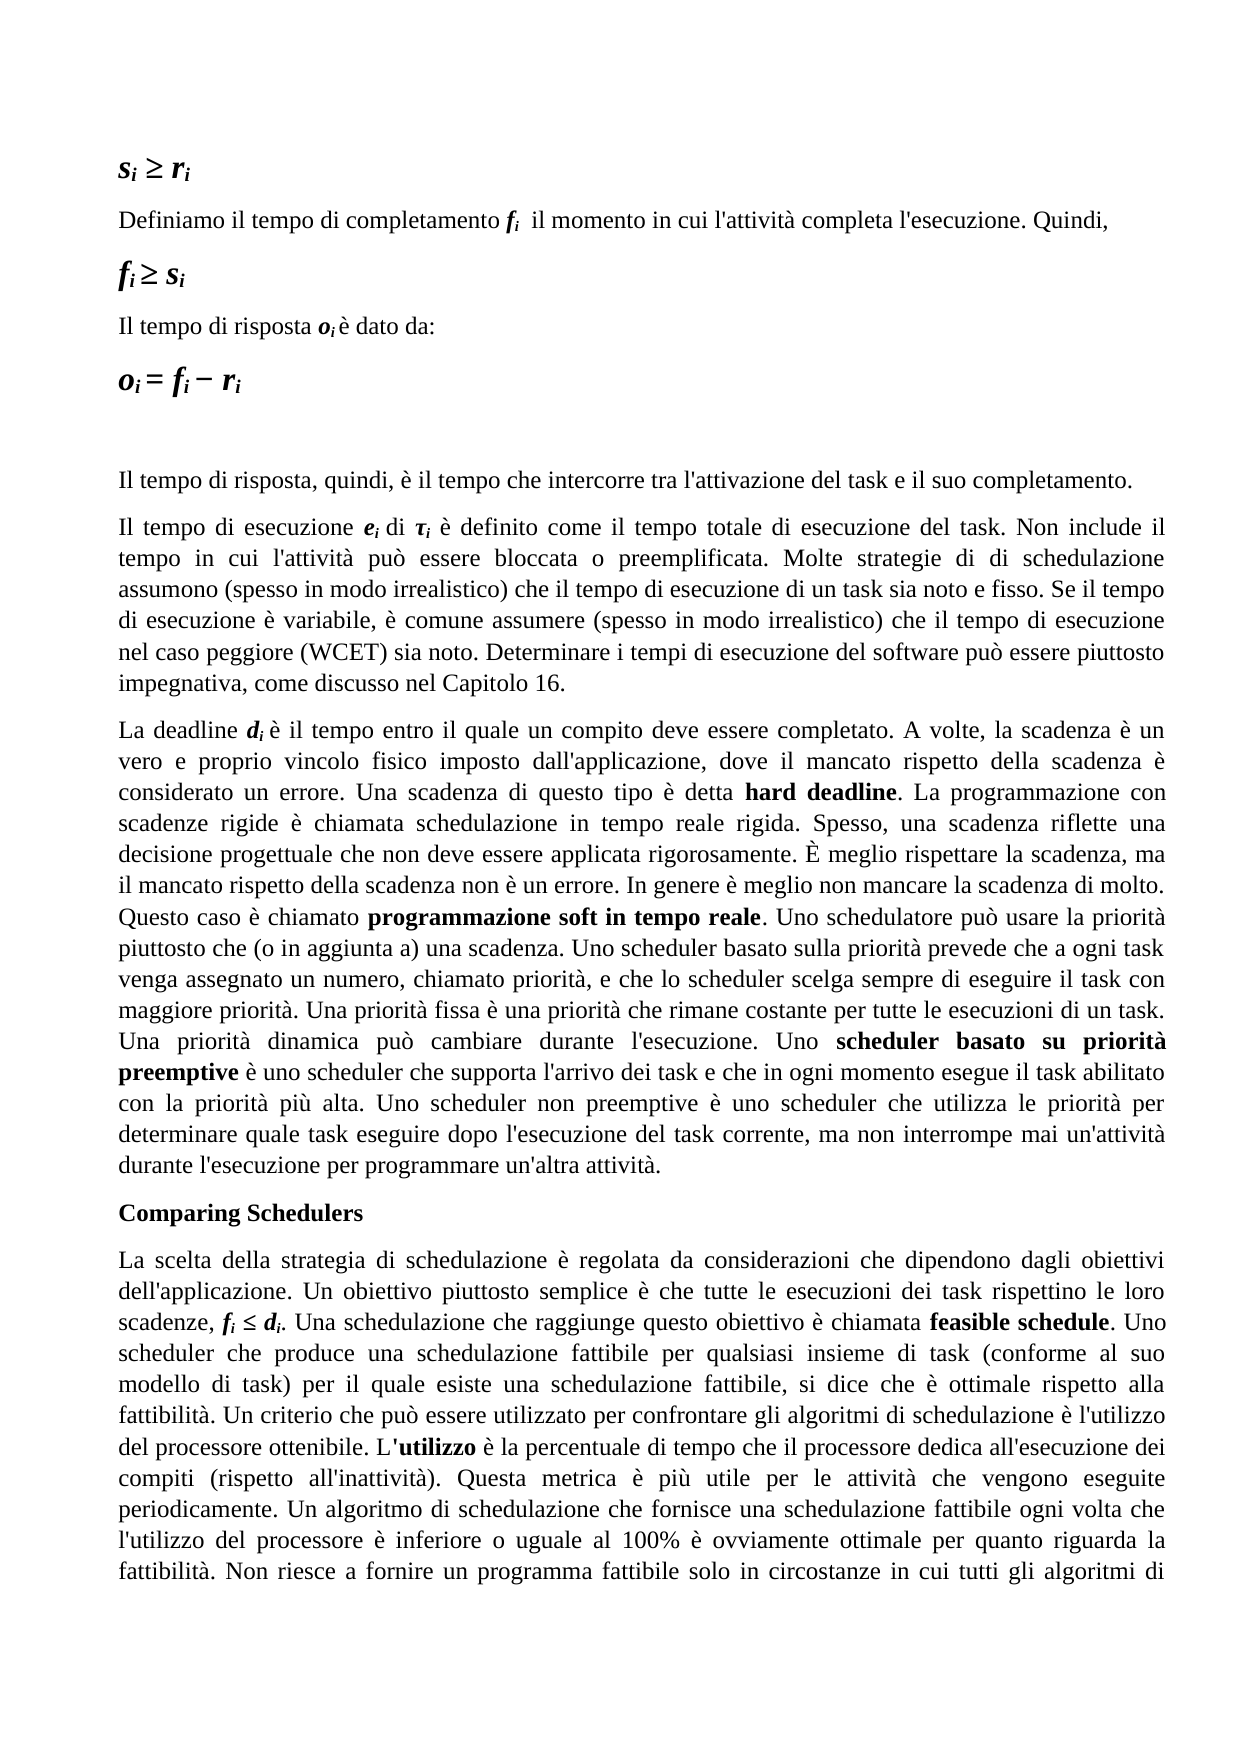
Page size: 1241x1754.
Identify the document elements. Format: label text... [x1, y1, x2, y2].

text Il tempo di esecuzione ei di τi è definito come il tempo totale di esecuzione del task. Non include il tempo in cui l'attività può essere bloccata o preemplificata. Molte strategie di di schedulazione assumono (spesso in modo irrealistico) che il tempo di esecuzione di un task sia noto e fisso. Se il tempo di esecuzione è variabile, è comune assumere (spesso in modo irrealistico) che il tempo di esecuzione nel caso peggiore (WCET) sia noto. Determinare i tempi di esecuzione del software può essere piuttosto impegnativa, come discusso nel Capitolo 16. [118, 512, 1167, 696]
text Comparing Schedulers [118, 1198, 1167, 1226]
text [118, 1245, 1167, 1584]
text fi ≥ si [118, 253, 1167, 292]
text oi = fi − ri [118, 359, 1167, 397]
text Il tempo di risposta oi è dato da: [118, 311, 1167, 340]
text Definiamo il tempo di completamento fi il momento in cui l'attività completa l'esecuzione. Quindi, [118, 206, 1167, 234]
text si ≥ ri [118, 148, 1167, 186]
text La deadline di è il tempo entro il quale un compito deve essere completato. A volte, la scadenza è un vero e proprio vincolo fisico imposto dall'applicazione, dove il mancato rispetto della scadenza è considerato un errore. Una scadenza di questo tipo è detta hard deadline. La programmazione con scadenze rigide è chiamata schedulazione in tempo reale rigida. Spesso, una scadenza riflette una decisione progettuale che non deve essere applicata rigorosamente. È meglio rispettare la scadenza, ma il mancato rispetto della scadenza non è un errore. In genere è meglio non mancare la scadenza di molto. Questo caso è chiamato programmazione soft in tempo reale. Uno schedulatore può usare la priorità piuttosto che (o in aggiunta a) una scadenza. Uno scheduler basato sulla priorità prevede che a ogni task venga assegnato un numero, chiamato priorità, e che lo scheduler scelga sempre di eseguire il task con maggiore priorità. Una priorità fissa è una priorità che rimane costante per tutte le esecuzioni di un task. Una priorità dinamica può cambiare durante l'esecuzione. Uno scheduler basato su priorità preemptive è uno scheduler che supporta l'arrivo dei task e che in ogni momento esegue il task abilitato con la priorità più alta. Uno scheduler non preemptive è uno scheduler che utilizza le priorità per determinare quale task eseguire dopo l'esecuzione del task corrente, ma non interrompe mai un'attività durante l'esecuzione per programmare un'altra attività. [118, 715, 1167, 1179]
text Il tempo di risposta, quindi, è il tempo che intercorre tra l'attivazione del task e il suo completamento. [118, 465, 1167, 493]
